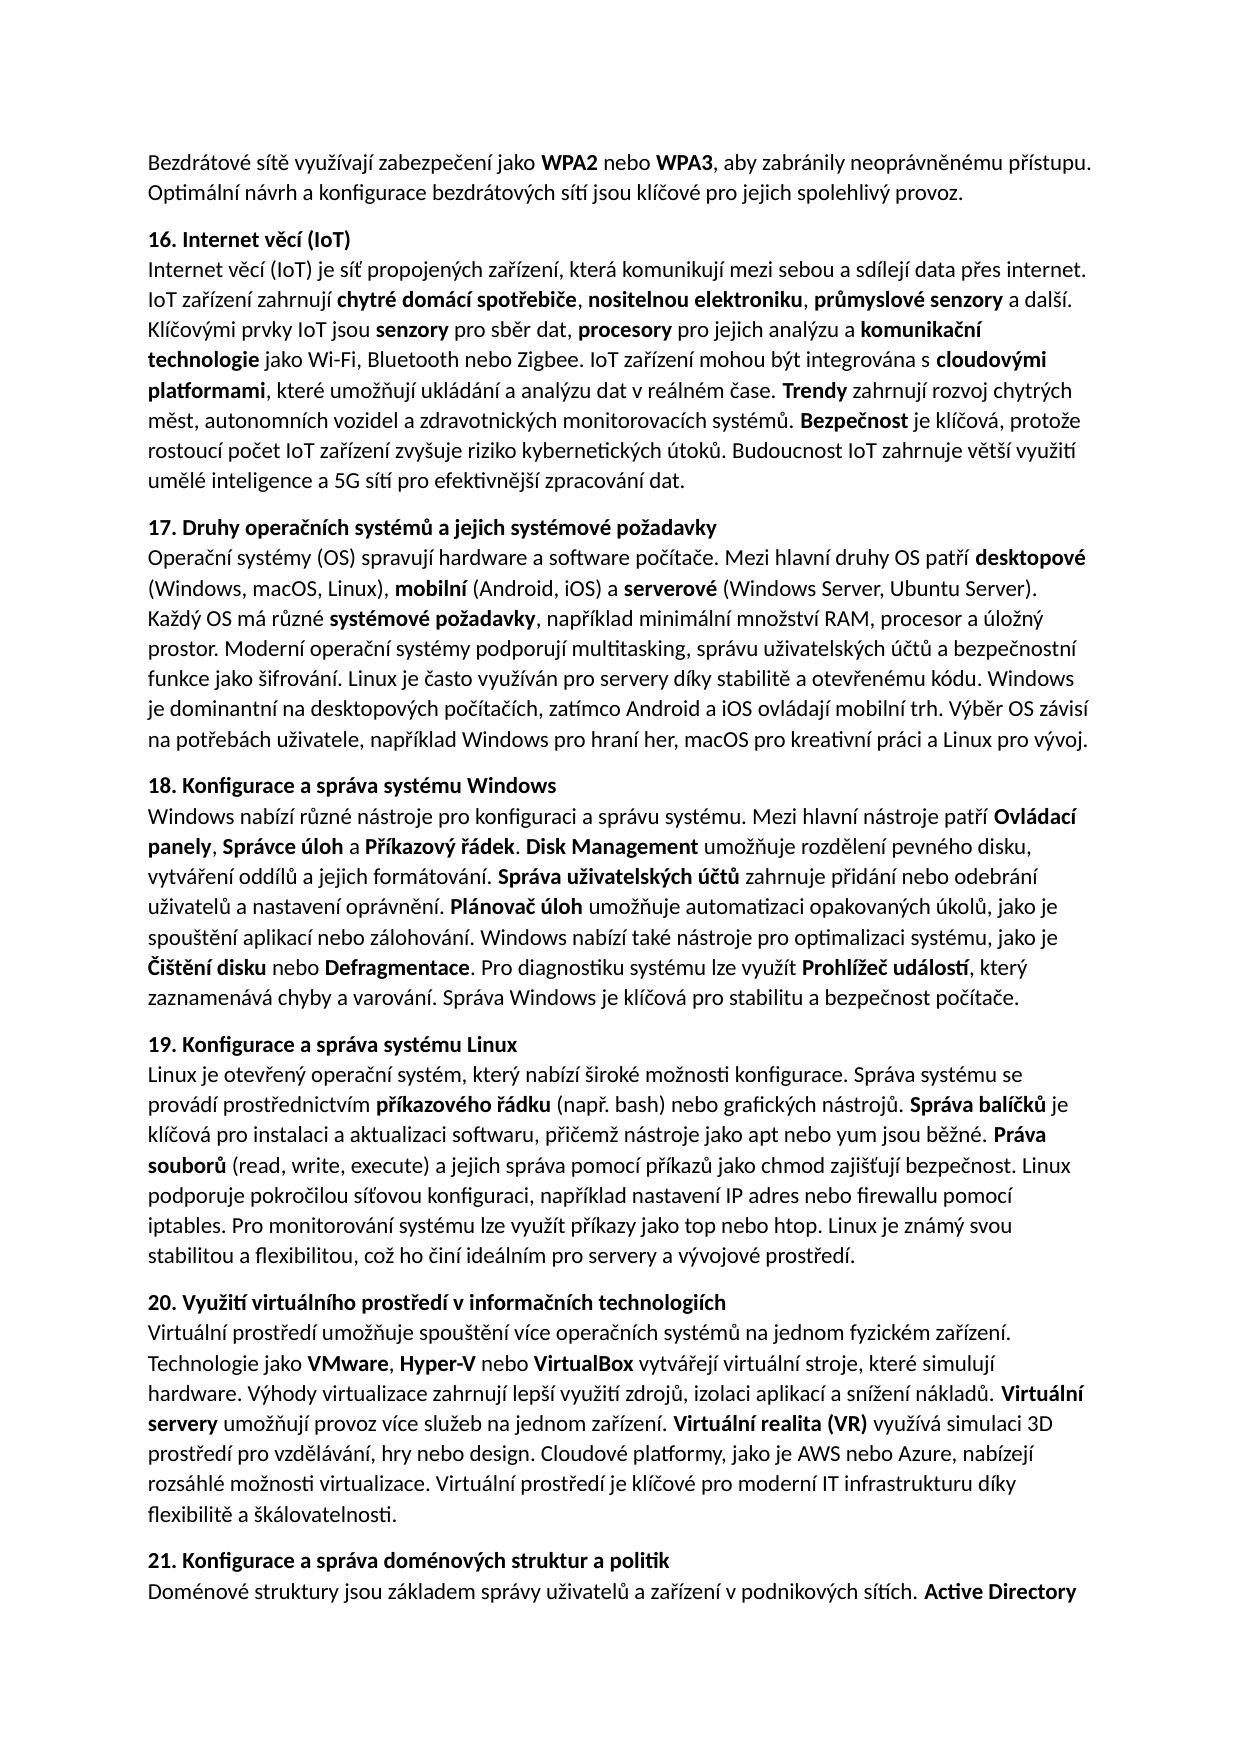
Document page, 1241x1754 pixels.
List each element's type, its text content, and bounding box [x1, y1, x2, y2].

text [148, 148, 1093, 206]
text 20. Využití virtuálního prostředí v informačních technologiích Virtuální prostředí umožňuje spouštění více operačních systémů na jednom fyzickém zařízení. Technologie jako VMware, Hyper-V nebo VirtualBox vytvářejí virtuální stroje, které simulují hardware. Výhody virtualizace zahrnují lepší využití zdrojů, izolaci aplikací a snížení nákladů. Virtuální servery umožňují provoz více služeb na jednom zařízení. Virtuální realita (VR) využívá simulaci 3D prostředí pro vzdělávání, hry nebo design. Cloudové platformy, jako je AWS nebo Azure, nabízejí rozsáhlé možnosti virtualizace. Virtuální prostředí je klíčové pro moderní IT infrastrukturu díky flexibilitě a škálovatelnosti. [148, 1288, 1093, 1528]
text 18. Konfigurace a správa systému Windows Windows nabízí různé nástroje pro konfiguraci a správu systému. Mezi hlavní nástroje patří Ovládací panely, Správce úloh a Příkazový řádek. Disk Management umožňuje rozdělení pevného disku, vytváření oddílů a jejich formátování. Správa uživatelských účtů zahrnuje přidání nebo odebrání uživatelů a nastavení oprávnění. Plánovač úloh umožňuje automatizaci opakovaných úkolů, jako je spouštění aplikací nebo zálohování. Windows nabízí také nástroje pro optimalizaci systému, jako je Čištění disku nebo Defragmentace. Pro diagnostiku systému lze využít Prohlížeč událostí, který zaznamenává chyby a varování. Správa Windows je klíčová pro stabilitu a bezpečnost počítače. [148, 772, 1093, 1011]
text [148, 1547, 1093, 1605]
text 16. Internet věcí (IoT) Internet věcí (IoT) je síť propojených zařízení, která komunikují mezi sebou a sdílejí data přes internet. IoT zařízení zahrnují chytré domácí spotřebiče, nositelnou elektroniku, průmyslové senzory a další. Klíčovými prvky IoT jsou senzory pro sběr dat, procesory pro jejich analýzu a komunikační technologie jako Wi-Fi, Bluetooth nebo Zigbee. IoT zařízení mohou být integrována s cloudovými platformami, které umožňují ukládání a analýzu dat v reálném čase. Trendy zahrnují rozvoj chytrých měst, autonomních vozidel a zdravotnických monitorovacích systémů. Bezpečnost je klíčová, protože rostoucí počet IoT zařízení zvyšuje riziko kybernetických útoků. Budoucnost IoT zahrnuje větší využití umělé inteligence a 5G sítí pro efektivnější zpracování dat. [148, 225, 1093, 494]
text 17. Druhy operačních systémů a jejich systémové požadavky Operační systémy (OS) spravují hardware a software počítače. Mezi hlavní druhy OS patří desktopové (Windows, macOS, Linux), mobilní (Android, iOS) a serverové (Windows Server, Ubuntu Server). Každý OS má různé systémové požadavky, například minimální množství RAM, procesor a úložný prostor. Moderní operační systémy podporují multitasking, správu uživatelských účtů a bezpečnostní funkce jako šifrování. Linux je často využíván pro servery díky stabilitě a otevřenému kódu. Windows je dominantní na desktopových počítačích, zatímco Android a iOS ovládají mobilní trh. Výběr OS závisí na potřebách uživatele, například Windows pro hraní her, macOS pro kreativní práci a Linux pro vývoj. [148, 513, 1093, 753]
text 19. Konfigurace a správa systému Linux Linux je otevřený operační systém, který nabízí široké možnosti konfigurace. Správa systému se provádí prostřednictvím příkazového řádku (např. bash) nebo grafických nástrojů. Správa balíčků je klíčová pro instalaci a aktualizaci softwaru, přičemž nástroje jako apt nebo yum jsou běžné. Práva souborů (read, write, execute) a jejich správa pomocí příkazů jako chmod zajišťují bezpečnost. Linux podporuje pokročilou síťovou konfiguraci, například nastavení IP adres nebo firewallu pomocí iptables. Pro monitorování systému lze využít příkazy jako top nebo htop. Linux je známý svou stabilitou a flexibilitou, což ho činí ideálním pro servery a vývojové prostředí. [148, 1030, 1093, 1269]
